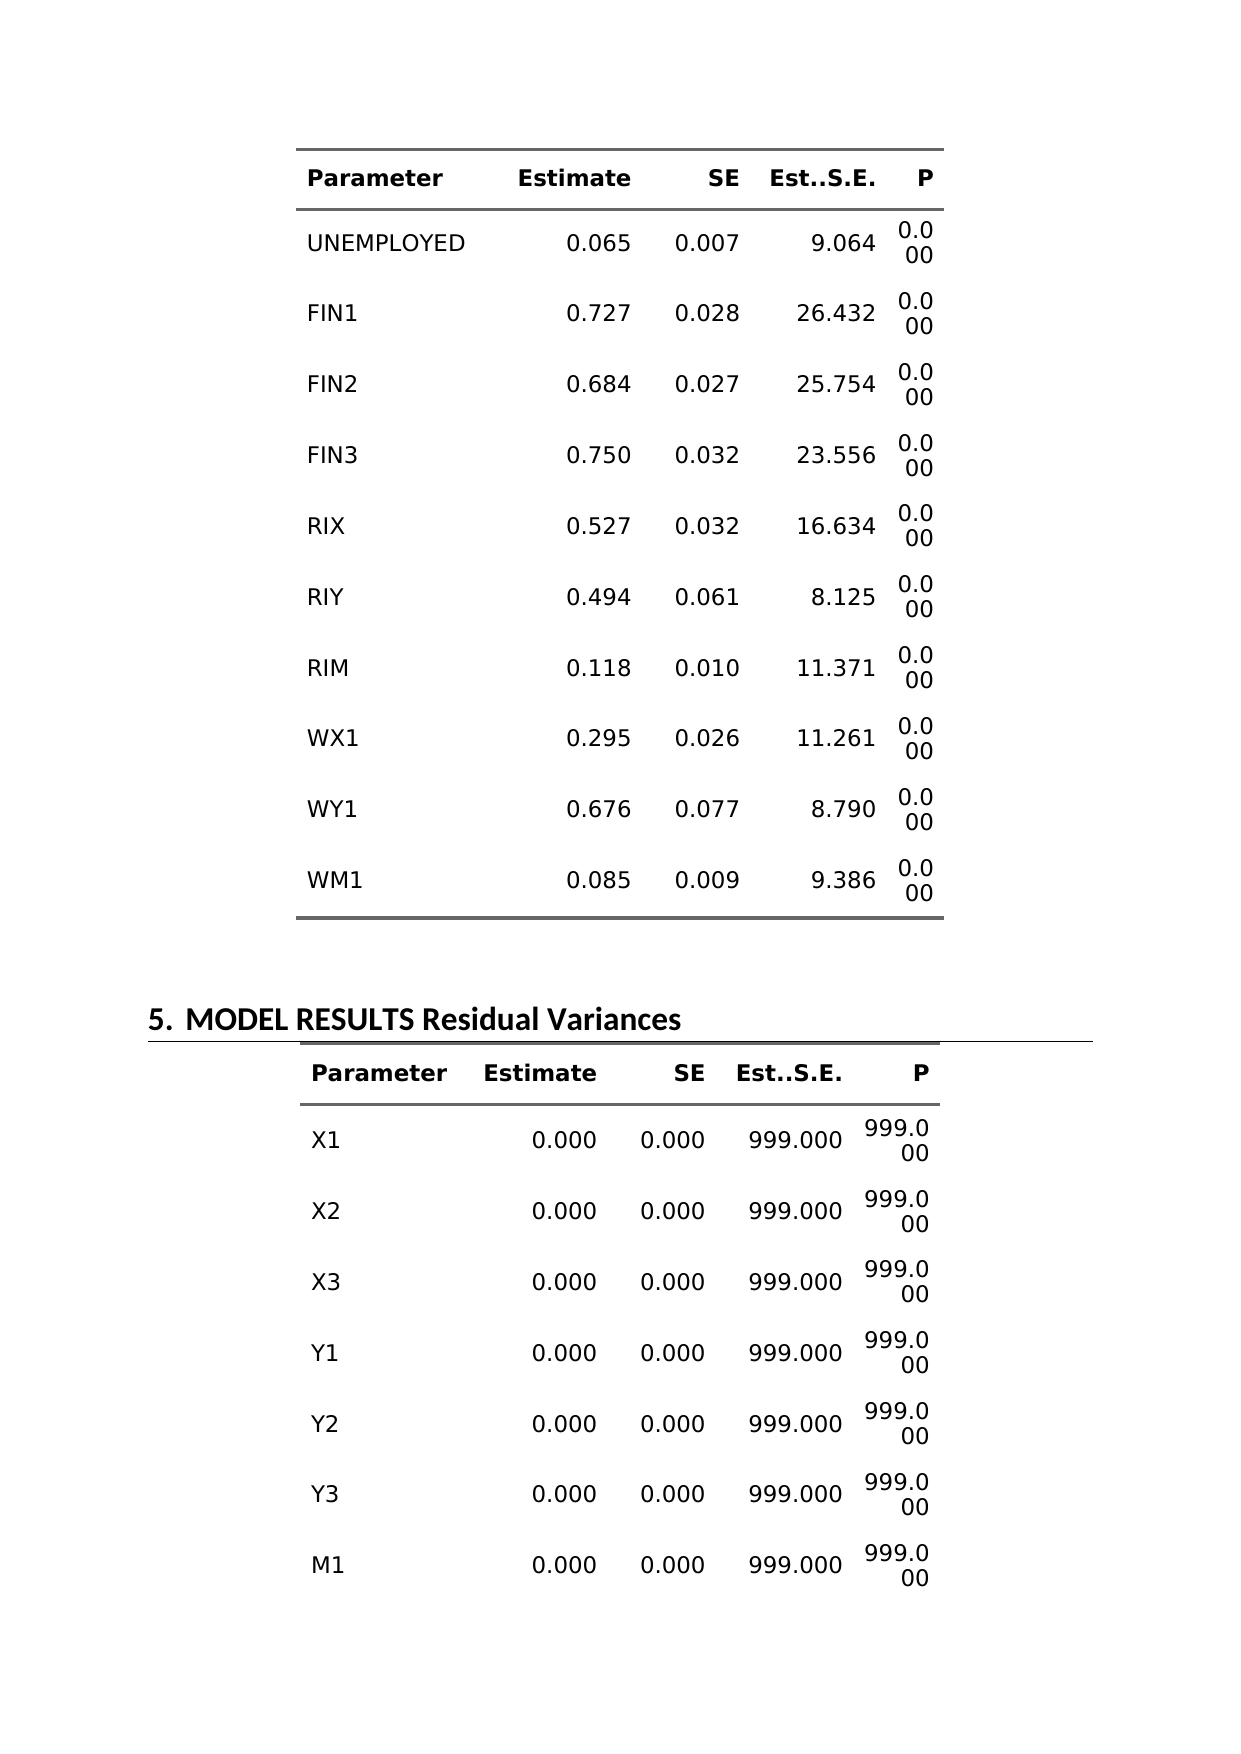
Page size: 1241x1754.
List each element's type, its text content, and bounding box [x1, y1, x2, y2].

table_cell 0.065 [498, 211, 642, 279]
table_cell 0.000 [464, 1389, 607, 1460]
table_cell 0.295 [498, 704, 642, 775]
table_header P [887, 151, 944, 208]
table_cell 999.000 [716, 1460, 853, 1531]
table_cell 999.000 [853, 1318, 940, 1389]
table_cell 999.000 [716, 1389, 853, 1460]
table_cell 0.007 [642, 211, 750, 279]
table_cell 999.000 [853, 1389, 940, 1460]
table_cell 8.125 [750, 562, 887, 633]
table_cell 999.000 [716, 1318, 853, 1389]
table_cell 999.000 [853, 1248, 940, 1318]
table_cell 0.000 [887, 633, 944, 704]
table_cell 999.000 [853, 1460, 940, 1531]
table_cell 0.000 [607, 1460, 716, 1531]
table_cell 9.064 [750, 211, 887, 279]
table_cell 999.000 [716, 1177, 853, 1247]
table_header Estimate [464, 1045, 607, 1103]
table_cell 0.000 [887, 562, 944, 633]
table_cell 0.000 [607, 1531, 716, 1602]
table_cell 0.077 [642, 775, 750, 846]
table_cell 0.000 [887, 279, 944, 350]
table_cell RIX [296, 491, 498, 562]
table_cell 0.000 [464, 1460, 607, 1531]
table_cell 999.000 [716, 1531, 853, 1602]
table_cell 0.000 [887, 704, 944, 775]
table_cell 0.676 [498, 775, 642, 846]
table_cell FIN2 [296, 350, 498, 421]
table_cell 0.061 [642, 562, 750, 633]
table_cell WX1 [296, 704, 498, 775]
table_cell UNEMPLOYED [296, 211, 498, 279]
table_cell 0.000 [607, 1248, 716, 1318]
table_cell 0.032 [642, 421, 750, 491]
table_cell 0.000 [607, 1318, 716, 1389]
table_cell X2 [300, 1177, 463, 1247]
subtitle MODEL RESULTS Residual Variances [148, 998, 1093, 1041]
table_cell 0.000 [887, 421, 944, 491]
table_cell 0.527 [498, 491, 642, 562]
table_cell 0.000 [607, 1177, 716, 1247]
table_cell FIN1 [296, 279, 498, 350]
table_cell 0.000 [887, 350, 944, 421]
table_cell 0.000 [887, 491, 944, 562]
table_cell 11.371 [750, 633, 887, 704]
table_cell 0.000 [607, 1389, 716, 1460]
table_cell 0.010 [642, 633, 750, 704]
table_cell 0.727 [498, 279, 642, 350]
table_cell 0.000 [464, 1177, 607, 1247]
table_cell 0.494 [498, 562, 642, 633]
table_cell 0.000 [464, 1248, 607, 1318]
table_cell 16.634 [750, 491, 887, 562]
table_cell 0.000 [887, 775, 944, 846]
table_cell 0.026 [642, 704, 750, 775]
table_cell 26.432 [750, 279, 887, 350]
table_cell 0.027 [642, 350, 750, 421]
table_cell 999.000 [853, 1177, 940, 1247]
table_header P [853, 1045, 940, 1103]
table_cell 0.000 [887, 846, 944, 916]
table_cell Y2 [300, 1389, 463, 1460]
table_cell 0.028 [642, 279, 750, 350]
table_cell 0.000 [464, 1318, 607, 1389]
table_cell FIN3 [296, 421, 498, 491]
table_cell 0.032 [642, 491, 750, 562]
table_cell 0.118 [498, 633, 642, 704]
table_header Est..S.E. [716, 1045, 853, 1103]
table_cell Y1 [300, 1318, 463, 1389]
table_header Parameter [296, 151, 498, 208]
table_cell RIM [296, 633, 498, 704]
table_header Estimate [498, 151, 642, 208]
table_cell 999.000 [716, 1106, 853, 1177]
table_cell X1 [300, 1106, 463, 1177]
table_cell 0.000 [464, 1106, 607, 1177]
table_cell 0.000 [887, 211, 944, 279]
table_cell 0.085 [498, 846, 642, 916]
table_cell WM1 [296, 846, 498, 916]
table_cell 999.000 [716, 1248, 853, 1318]
table_cell X3 [300, 1248, 463, 1318]
table_cell 25.754 [750, 350, 887, 421]
table_cell 0.000 [464, 1531, 607, 1602]
table_header SE [607, 1045, 716, 1103]
table_cell M1 [300, 1531, 463, 1602]
table_cell 9.386 [750, 846, 887, 916]
table_cell 23.556 [750, 421, 887, 491]
table_cell RIY [296, 562, 498, 633]
table_header SE [642, 151, 750, 208]
table_cell 999.000 [853, 1531, 940, 1602]
table_cell Y3 [300, 1460, 463, 1531]
table_cell 0.684 [498, 350, 642, 421]
table_header Est..S.E. [750, 151, 887, 208]
table_header Parameter [300, 1045, 463, 1103]
table_cell 999.000 [853, 1106, 940, 1177]
table_cell 11.261 [750, 704, 887, 775]
table_cell 0.000 [607, 1106, 716, 1177]
table_cell 0.750 [498, 421, 642, 491]
table_cell 8.790 [750, 775, 887, 846]
table_cell 0.009 [642, 846, 750, 916]
table_cell WY1 [296, 775, 498, 846]
